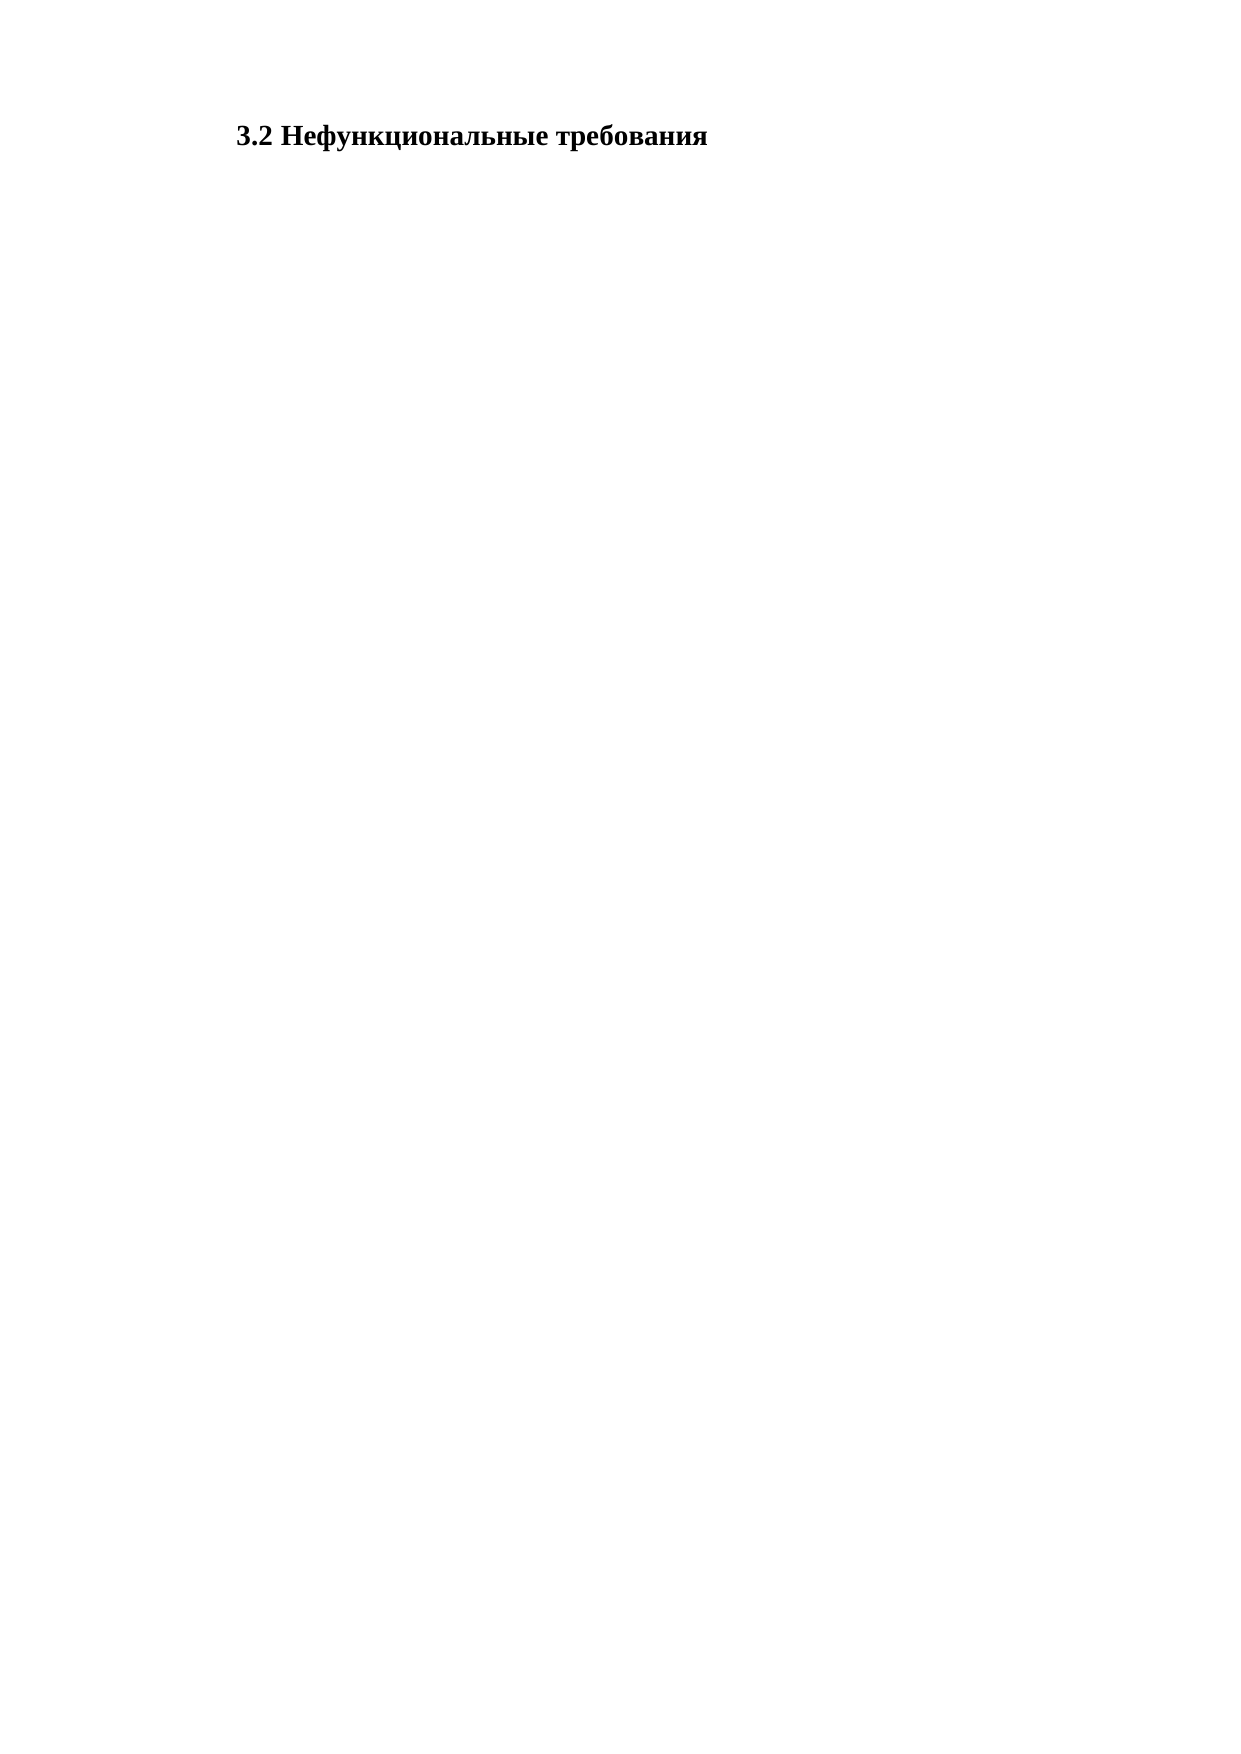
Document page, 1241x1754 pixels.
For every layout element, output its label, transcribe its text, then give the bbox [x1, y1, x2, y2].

subtitle Нефункциональные требования [236, 118, 1152, 152]
